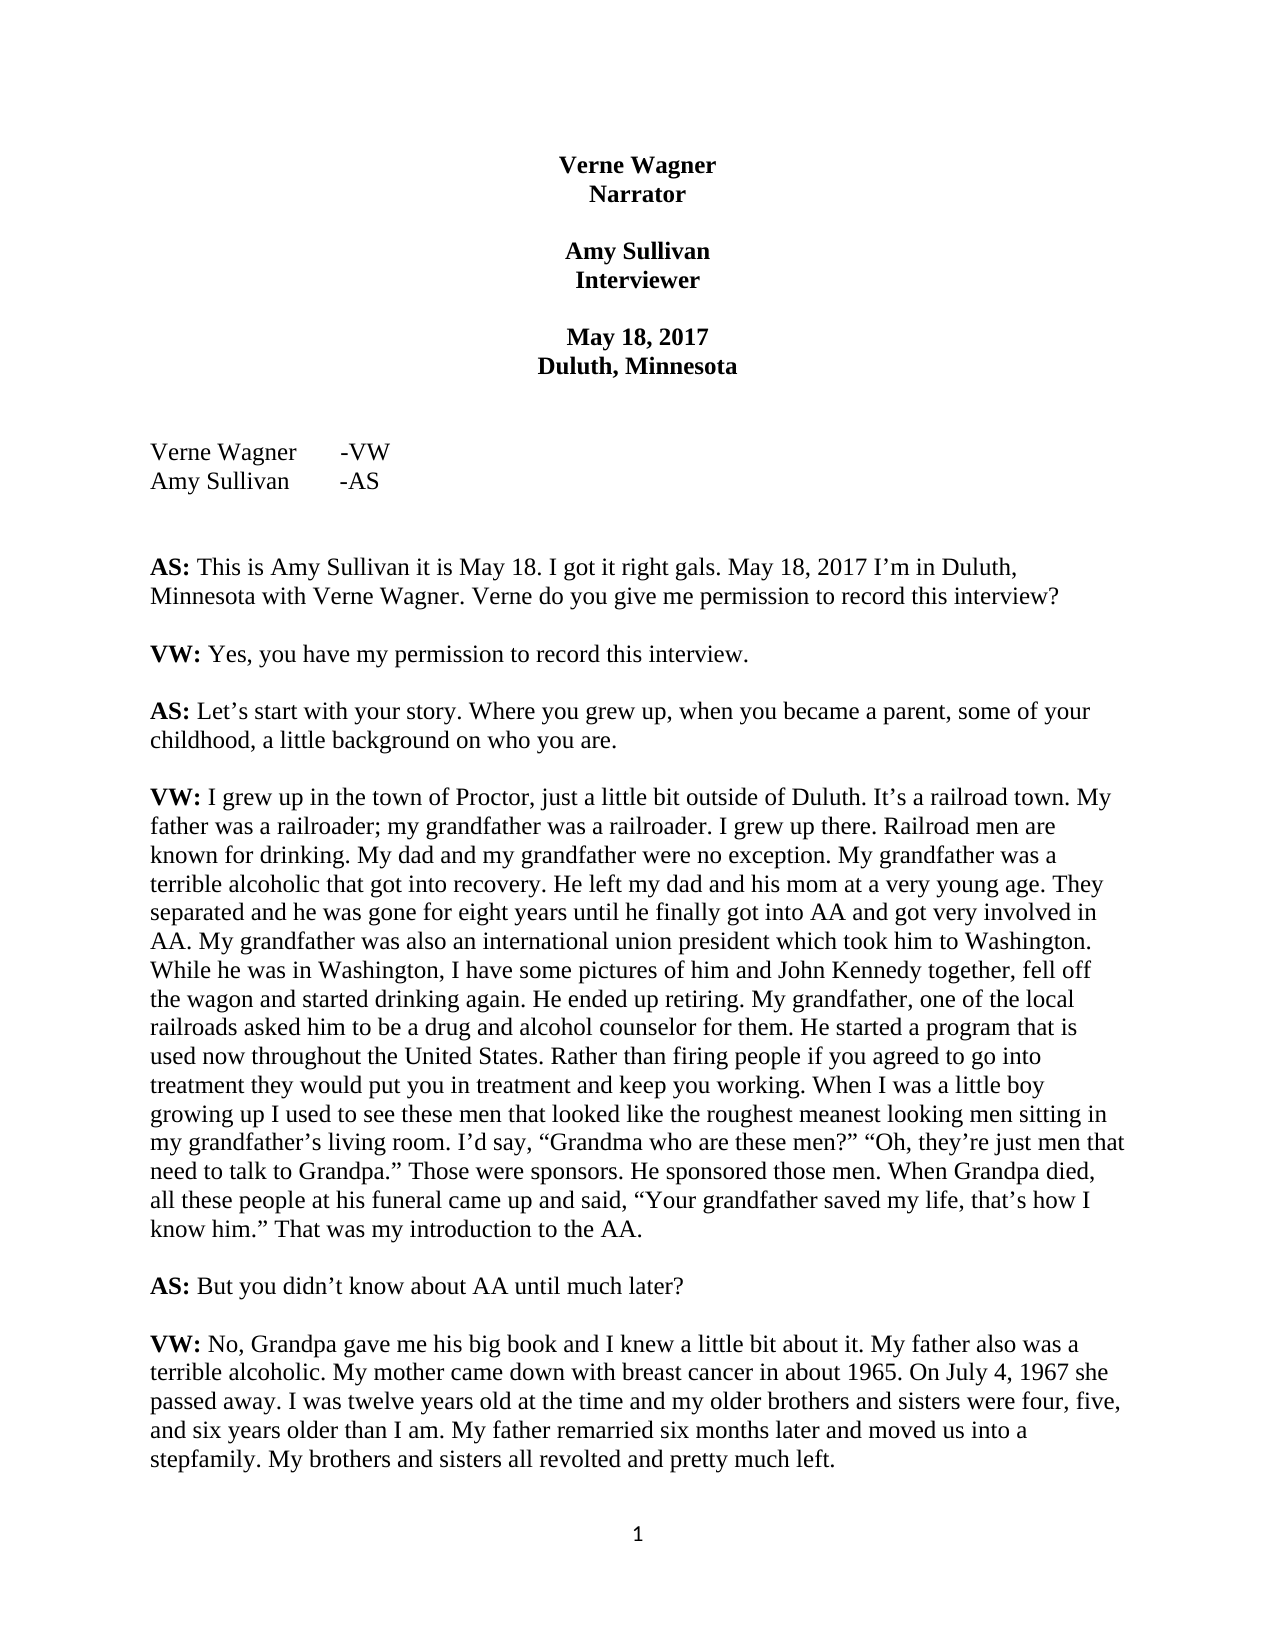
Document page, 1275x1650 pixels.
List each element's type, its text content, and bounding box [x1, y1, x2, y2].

text Verne Wagner -VW [150, 437, 1125, 466]
text VW: I grew up in the town of Proctor, just a little bit outside of Duluth. It’s a railroad town. My father was a railroader; my grandfather was a railroader. I grew up there. Railroad men are known for drinking. My dad and my grandfather were no exception. My grandfather was a terrible alcoholic that got into recovery. He left my dad and his mom at a very young age. They separated and he was gone for eight years until he finally got into AA and got very involved in AA. My grandfather was also an international union president which took him to Washington. While he was in Washington, I have some pictures of him and John Kennedy together, fell off the wagon and started drinking again. He ended up retiring. My grandfather, one of the local railroads asked him to be a drug and alcohol counselor for them. He started a program that is used now throughout the United States. Rather than firing people if you agreed to go into treatment they would put you in treatment and keep you working. When I was a little boy growing up I used to see these men that looked like the roughest meanest looking men sitting in my grandfather’s living room. I’d say, “Grandma who are these men?” “Oh, they’re just men that need to talk to Grandpa.” Those were sponsors. He sponsored those men. When Grandpa died, all these people at his funeral came up and said, “Your grandfather saved my life, that’s how I know him.” That was my introduction to the AA. [150, 782, 1125, 1242]
text VW: Yes, you have my permission to record this interview. [150, 639, 1125, 667]
text Amy Sullivan [150, 236, 1125, 265]
text AS: This is Amy Sullivan it is May 18. I got it right gals. May 18, 2017 I’m in Duluth, Minnesota with Verne Wagner. Verne do you give me permission to record this interview? [150, 552, 1125, 610]
text Interviewer [150, 265, 1125, 294]
text Duluth, Minnesota [150, 351, 1125, 380]
text AS: Let’s start with your story. Where you grew up, when you became a parent, some of your childhood, a little background on who you are. [150, 696, 1125, 754]
text Amy Sullivan -AS [150, 466, 1125, 495]
text Verne Wagner [150, 150, 1125, 179]
text Narrator [150, 179, 1125, 207]
text AS: But you didn’t know about AA until much later? [150, 1271, 1125, 1300]
text May 18, 2017 [150, 322, 1125, 351]
text VW: No, Grandpa gave me his big book and I knew a little bit about it. My father also was a terrible alcoholic. My mother came down with breast cancer in about 1965. On July 4, 1967 she passed away. I was twelve years old at the time and my older brothers and sisters were four, five, and six years older than I am. My father remarried six months later and moved us into a stepfamily. My brothers and sisters all revolted and pretty much left. [150, 1329, 1125, 1472]
